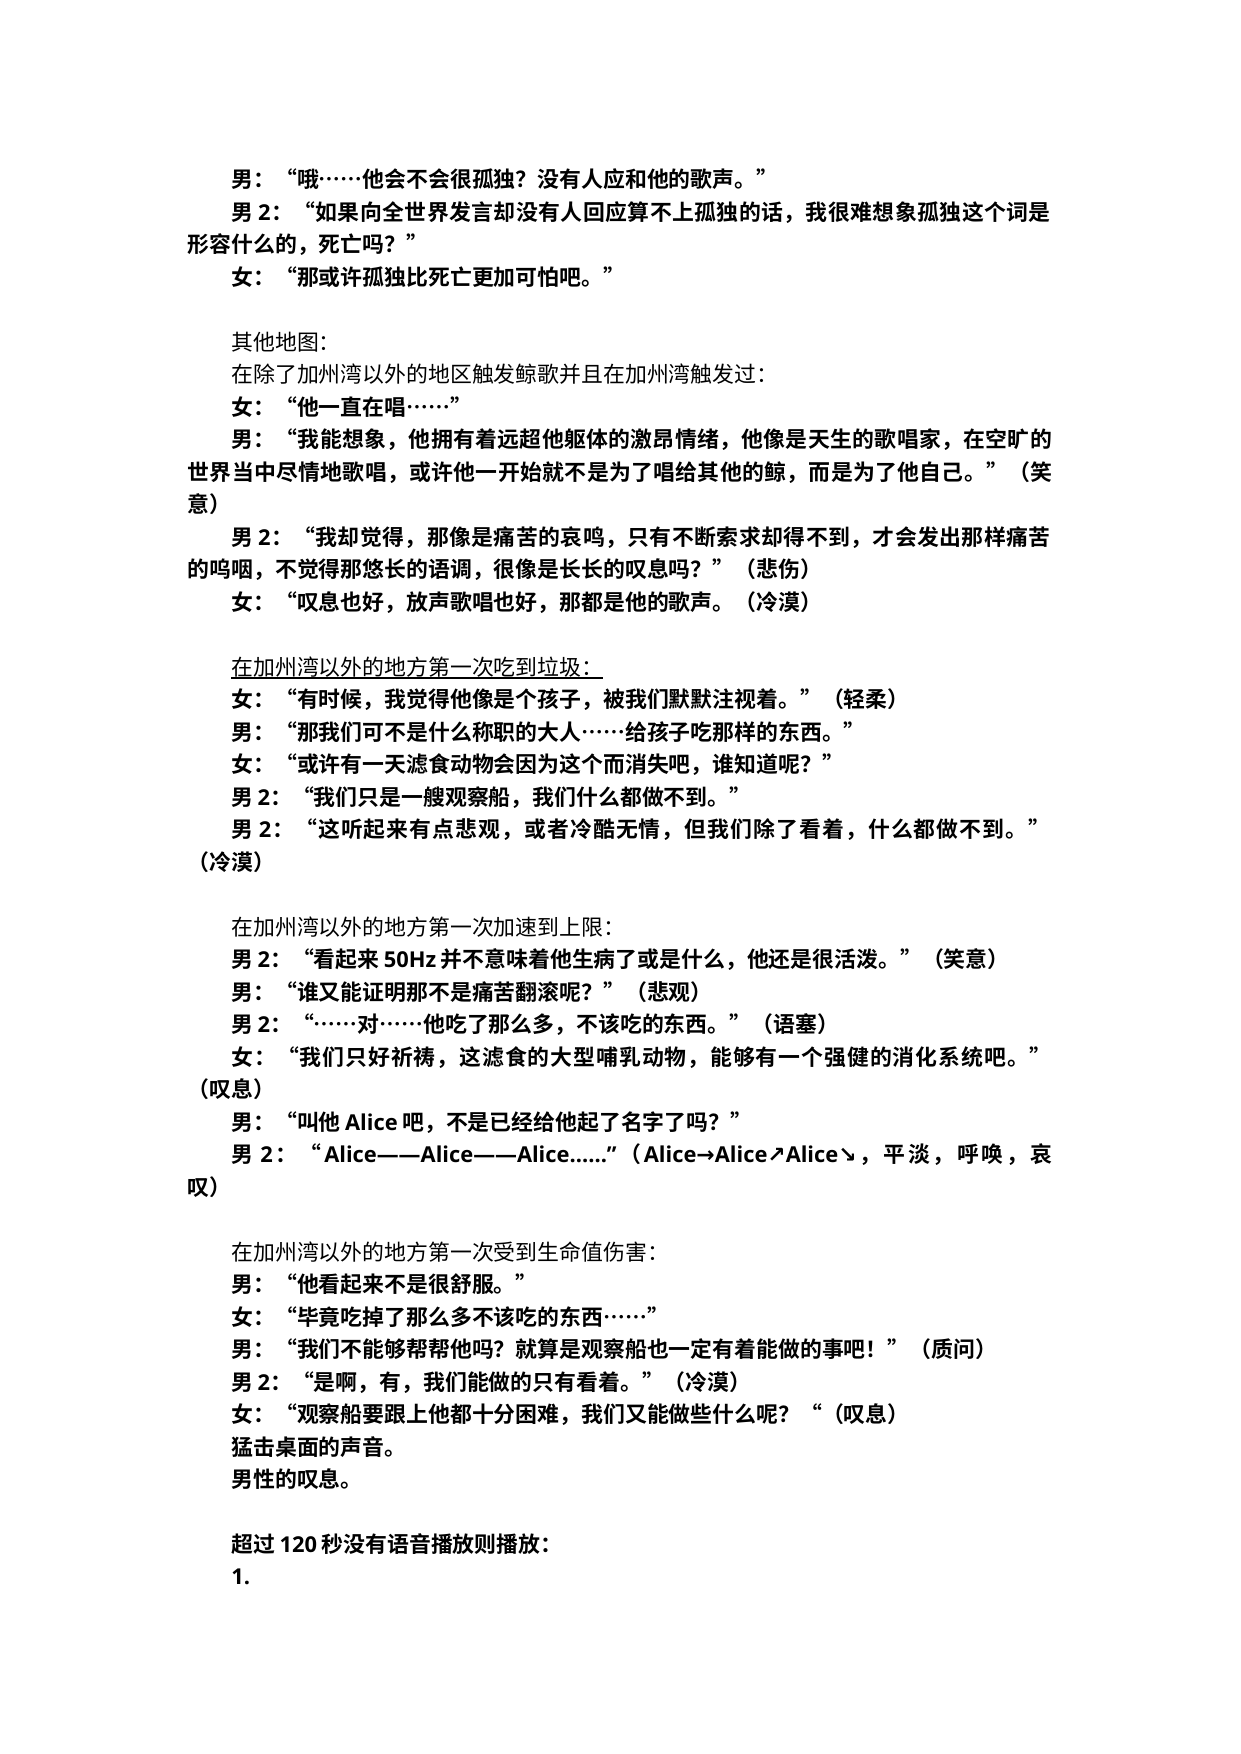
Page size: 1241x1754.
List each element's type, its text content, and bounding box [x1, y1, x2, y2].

text 猛击桌面的声音。 [187, 1429, 1053, 1462]
text 男：“我能想象，他拥有着远超他躯体的激昂情绪，他像是天生的歌唱家，在空旷的世界当中尽情地歌唱，或许他一开始就不是为了唱给其他的鲸，而是为了他自己。”（笑意） [187, 422, 1053, 519]
text 男2：“……对……他吃了那么多，不该吃的东西。”（语塞） [187, 1007, 1053, 1039]
text 女：“那或许孤独比死亡更加可怕吧。” [187, 259, 1053, 292]
text 女：“我们只好祈祷，这滤食的大型哺乳动物，能够有一个强健的消化系统吧。”（叹息） [187, 1039, 1053, 1104]
text 男性的叹息。 [187, 1462, 1053, 1494]
text 女：“有时候，我觉得他像是个孩子，被我们默默注视着。”（轻柔） [187, 682, 1053, 714]
text 男2：“看起来50Hz并不意味着他生病了或是什么，他还是很活泼。”（笑意） [187, 942, 1053, 974]
text 男：“那我们可不是什么称职的大人……给孩子吃那样的东西。” [187, 714, 1053, 747]
text 女：“或许有一天滤食动物会因为这个而消失吧，谁知道呢？” [187, 747, 1053, 779]
text 男：“我们不能够帮帮他吗？就算是观察船也一定有着能做的事吧！”（质问） [187, 1332, 1053, 1364]
text 在除了加州湾以外的地区触发鲸歌并且在加州湾触发过： [187, 357, 1053, 389]
text 男2：“是啊，有，我们能做的只有看着。”（冷漠） [187, 1364, 1053, 1397]
text 超过120秒没有语音播放则播放： [187, 1527, 1053, 1559]
text 男：“他看起来不是很舒服。” [187, 1267, 1053, 1299]
text 男：“叫他Alice吧，不是已经给他起了名字了吗？” [187, 1104, 1053, 1137]
text 女：“毕竟吃掉了那么多不该吃的东西……” [187, 1299, 1053, 1332]
text 其他地图： [187, 324, 1053, 357]
text 女：“他一直在唱……” [187, 389, 1053, 422]
text 男2：“这听起来有点悲观，或者冷酷无情，但我们除了看着，什么都做不到。”（冷漠） [187, 812, 1053, 877]
text 男2：“我们只是一艘观察船，我们什么都做不到。” [187, 779, 1053, 812]
text 在加州湾以外的地方第一次加速到上限： [187, 909, 1053, 942]
text 男：“谁又能证明那不是痛苦翻滚呢？”（悲观） [187, 974, 1053, 1007]
text 1. [187, 1559, 1053, 1592]
text 女：“观察船要跟上他都十分困难，我们又能做些什么呢？“（叹息） [187, 1397, 1053, 1429]
text 在加州湾以外的地方第一次受到生命值伤害： [187, 1234, 1053, 1267]
text 男2：“Alice——Alice——Alice……”（Alice→Alice↗Alice↘，平淡，呼唤，哀叹） [187, 1137, 1053, 1202]
text 在加州湾以外的地方第一次吃到垃圾： [187, 649, 1053, 682]
text 男：“哦……他会不会很孤独？没有人应和他的歌声。” [187, 162, 1053, 194]
text 女：“叹息也好，放声歌唱也好，那都是他的歌声。（冷漠） [187, 584, 1053, 617]
text 男2：“如果向全世界发言却没有人回应算不上孤独的话，我很难想象孤独这个词是形容什么的，死亡吗？” [187, 194, 1053, 259]
text 男2：“我却觉得，那像是痛苦的哀鸣，只有不断索求却得不到，才会发出那样痛苦的呜咽，不觉得那悠长的语调，很像是长长的叹息吗？”（悲伤） [187, 519, 1053, 584]
